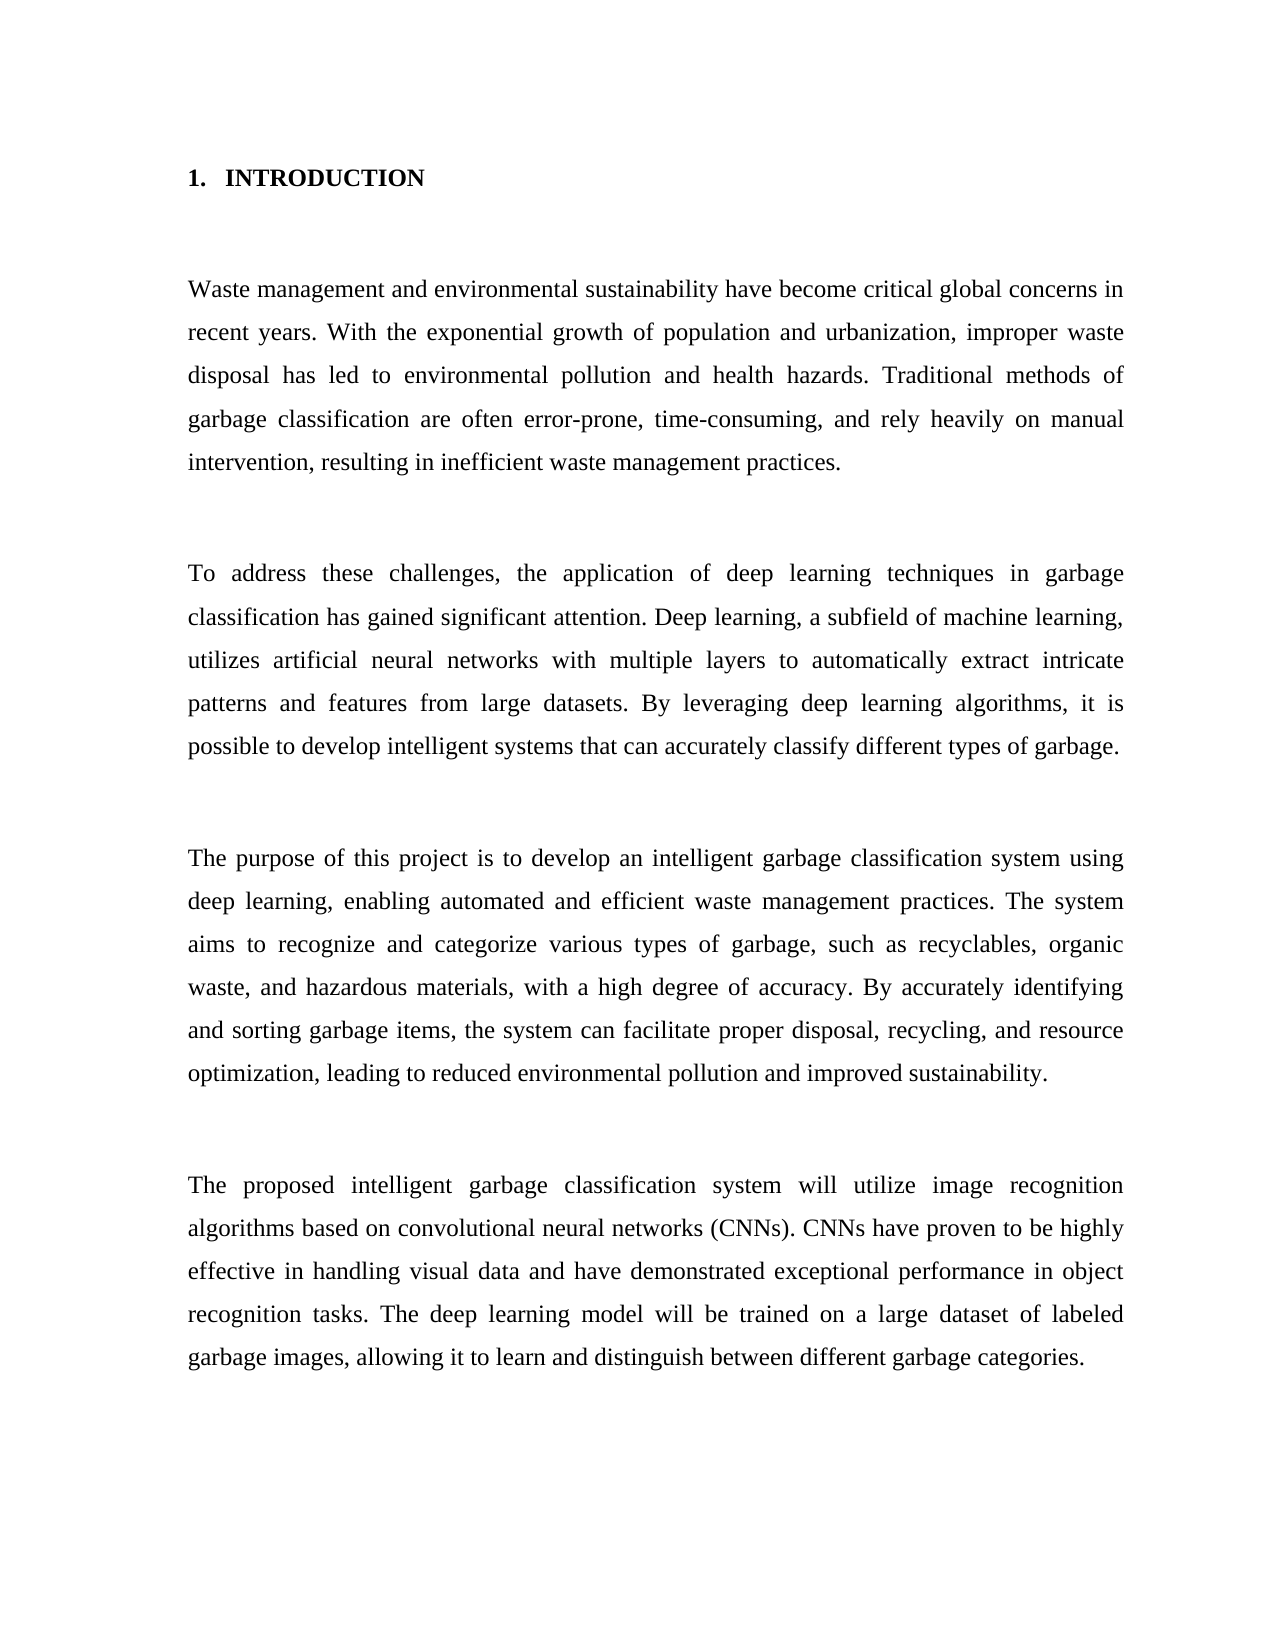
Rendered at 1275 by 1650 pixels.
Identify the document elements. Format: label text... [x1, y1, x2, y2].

text The purpose of this project is to develop an intelligent garbage classification system using deep learning, enabling automated and efficient waste management practices. The system aims to recognize and categorize various types of garbage, such as recyclables, organic waste, and hazardous materials, with a high degree of accuracy. By accurately identifying and sorting garbage items, the system can facilitate proper disposal, recycling, and resource optimization, leading to reduced environmental pollution and improved sustainability. [188, 843, 1125, 1087]
text To address these challenges, the application of deep learning techniques in garbage classification has gained significant attention. Deep learning, a subfield of machine learning, utilizes artificial neural networks with multiple layers to automatically extract intricate patterns and features from large datasets. By leveraging deep learning algorithms, it is possible to develop intelligent systems that can accurately classify different types of garbage. [188, 558, 1125, 760]
text Waste management and environmental sustainability have become critical global concerns in recent years. With the exponential growth of population and urbanization, improper waste disposal has led to environmental pollution and health hazards. Traditional methods of garbage classification are often error-prone, time-consuming, and rely heavily on manual intervention, resulting in inefficient waste management practices. [188, 274, 1125, 476]
list INTRODUCTION [187, 163, 1125, 191]
text The proposed intelligent garbage classification system will utilize image recognition algorithms based on convolutional neural networks (CNNs). CNNs have proven to be highly effective in handling visual data and have demonstrated exceptional performance in object recognition tasks. The deep learning model will be trained on a large dataset of labeled garbage images, allowing it to learn and distinguish between different garbage categories. [188, 1170, 1125, 1371]
